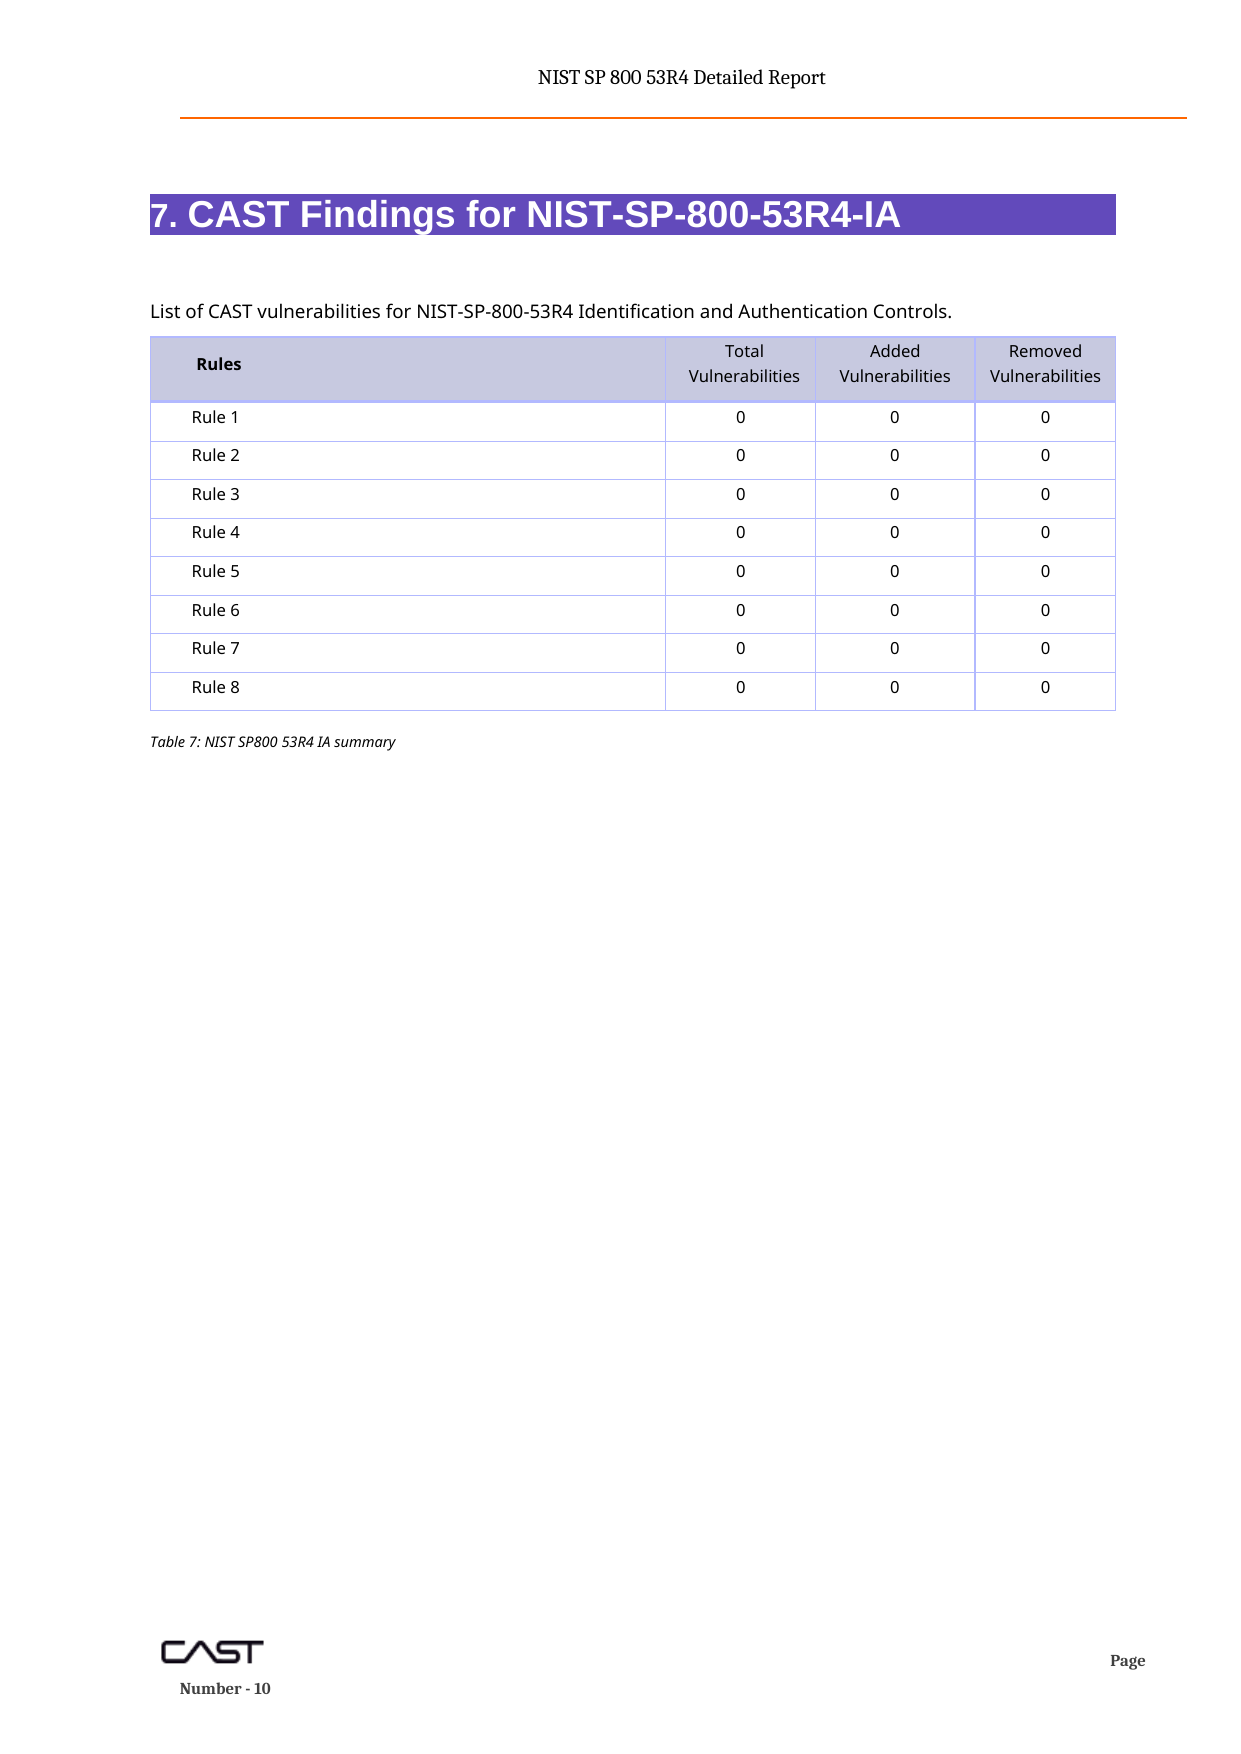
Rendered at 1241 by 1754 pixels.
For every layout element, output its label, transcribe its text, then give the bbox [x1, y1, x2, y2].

table_cell 0 [816, 519, 974, 556]
table_cell Rule 1 [151, 403, 665, 441]
table_cell 0 [816, 596, 974, 633]
table_cell 0 [666, 403, 815, 441]
table_cell 0 [816, 442, 974, 479]
table_cell 0 [976, 519, 1115, 556]
table_cell 0 [666, 673, 815, 710]
table_cell 0 [816, 634, 974, 672]
table_cell 0 [816, 480, 974, 518]
table_header Removed Vulnerabilities [976, 338, 1115, 400]
table_cell Rule 3 [151, 480, 665, 518]
table_cell Rule 7 [151, 634, 665, 672]
table_cell Rule 2 [151, 442, 665, 479]
table_cell 0 [976, 403, 1115, 441]
table_cell Rule 5 [151, 557, 665, 595]
table_header Rules [151, 338, 665, 400]
subtitle CAST Findings for NIST-SP-800-53R4-IA [150, 194, 1116, 235]
table_cell 0 [976, 634, 1115, 672]
text List of CAST vulnerabilities for NIST-SP-800-53R4 Identification and Authentication Controls. [150, 298, 1116, 324]
table_cell 0 [976, 673, 1115, 710]
picture [150, 1629, 274, 1674]
table_cell Rule 4 [151, 519, 665, 556]
table_cell 0 [666, 596, 815, 633]
table_cell 0 [976, 596, 1115, 633]
table_cell 0 [816, 673, 974, 710]
table_cell Rule 8 [151, 673, 665, 710]
table_cell 0 [976, 557, 1115, 595]
table_cell 0 [666, 557, 815, 595]
table_cell Rule 6 [151, 596, 665, 633]
table_cell 0 [666, 519, 815, 556]
table_cell 0 [816, 403, 974, 441]
table_header Added Vulnerabilities [816, 338, 974, 400]
table_cell 0 [666, 480, 815, 518]
table_cell 0 [666, 442, 815, 479]
table_cell 0 [816, 557, 974, 595]
table_cell 0 [976, 480, 1115, 518]
table_cell 0 [976, 442, 1115, 479]
table_header Total Vulnerabilities [666, 338, 815, 400]
table_cell 0 [666, 634, 815, 672]
text Table 7: NIST SP800 53R4 IA summary [150, 731, 1184, 751]
